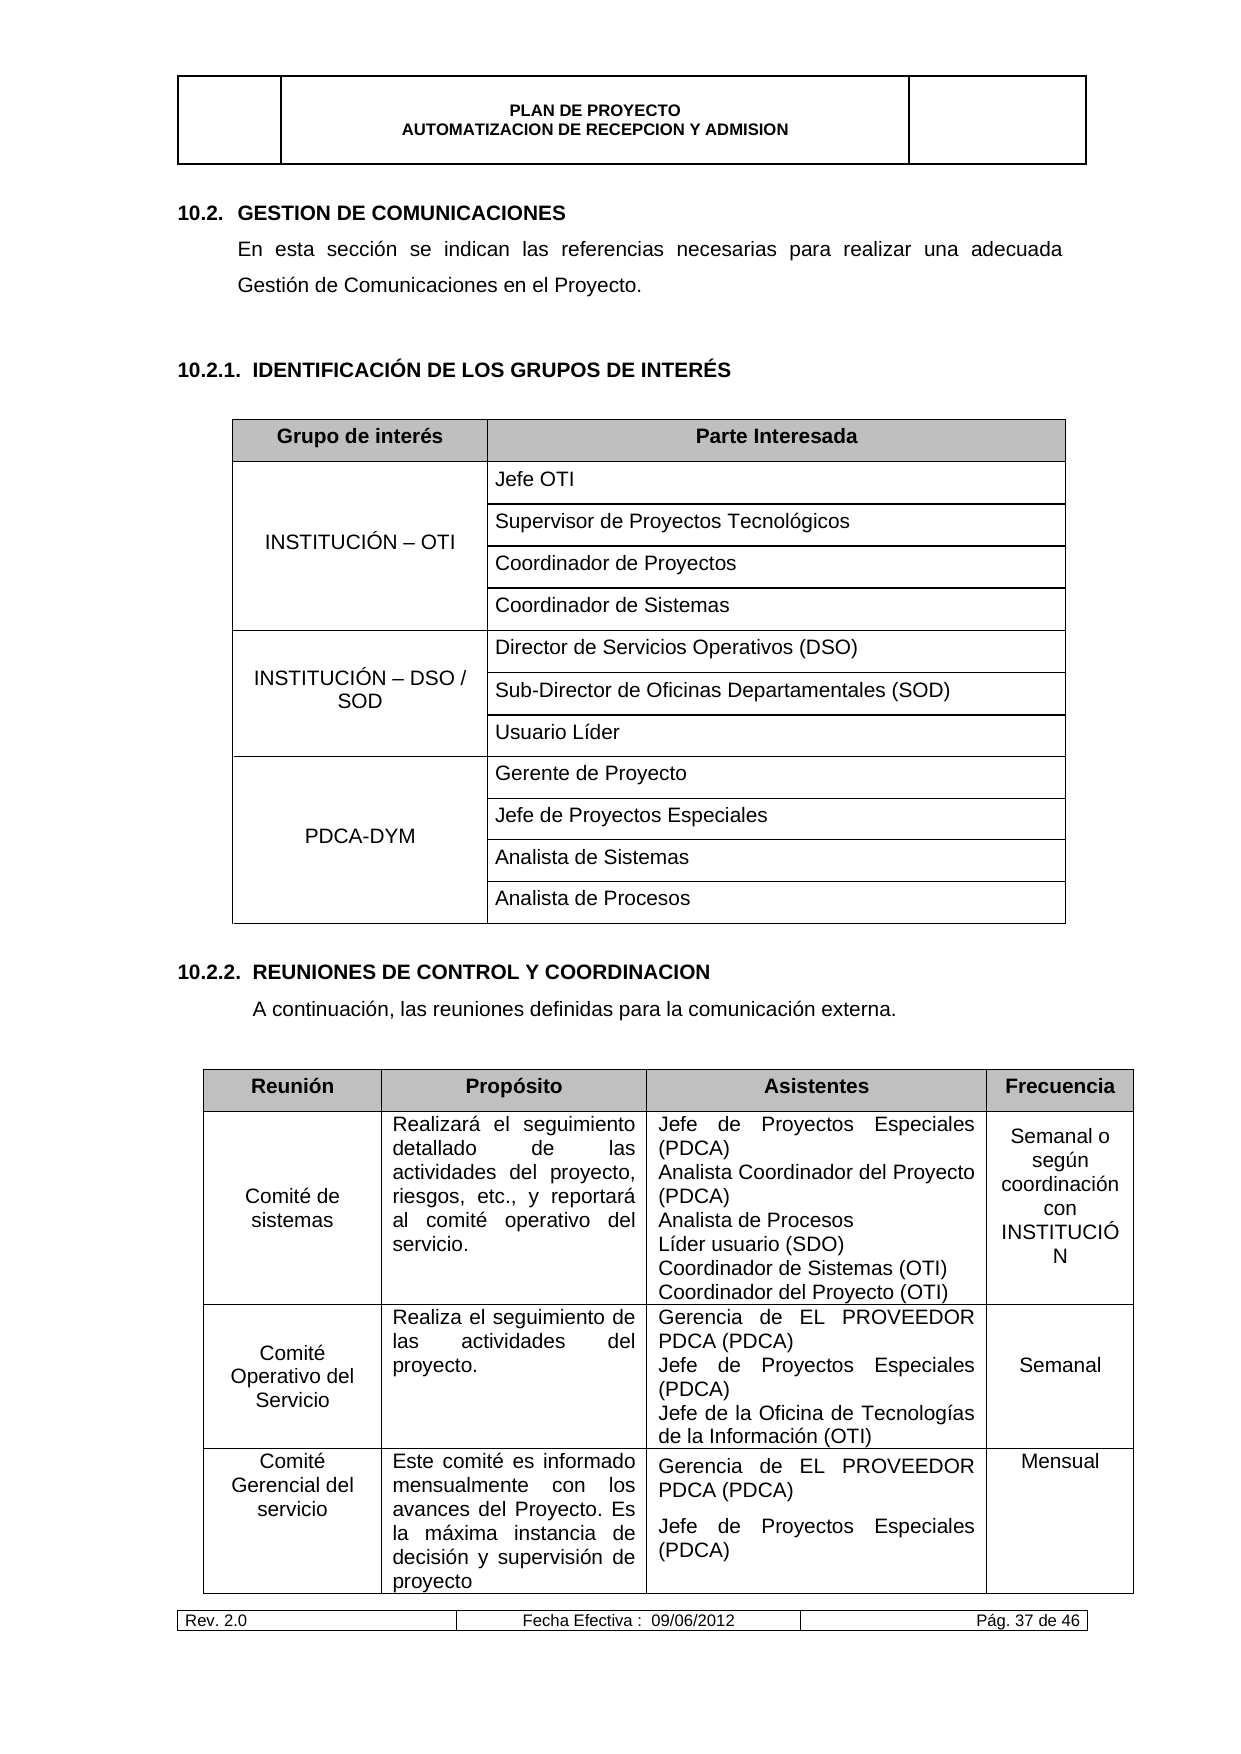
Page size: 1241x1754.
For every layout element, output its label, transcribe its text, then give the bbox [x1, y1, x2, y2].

table_cell INSTITUCIÓN – DSO / SOD [233, 631, 487, 756]
table_cell Realizará el seguimiento detallado de las actividades del proyecto, riesgos, etc., y reportará al comité operativo del servicio. [382, 1112, 646, 1303]
table_cell Coordinador de Proyectos [488, 547, 1065, 587]
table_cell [647, 1449, 986, 1593]
table_cell Usuario Líder [488, 716, 1065, 756]
table_cell PDCA-DYM [233, 757, 487, 923]
text A continuación, las reuniones definidas para la comunicación externa. [237, 997, 1063, 1021]
table_cell Semanal [987, 1305, 1133, 1448]
subtitle IDENTIFICACIÓN DE LOS GRUPOS DE INTERÉS [177, 358, 1063, 382]
table_cell INSTITUCIÓN – OTI [233, 462, 487, 629]
table_cell Analista de Procesos [488, 882, 1065, 923]
text En esta sección se indican las referencias necesarias para realizar una adecuada Gestión de Comunicaciones en el Proyecto. [237, 237, 1063, 297]
table_cell Comité de sistemas [204, 1112, 381, 1303]
table_cell Gerente de Proyecto [488, 757, 1065, 798]
subtitle REUNIONES DE CONTROL Y COORDINACION [177, 960, 1063, 984]
table_cell Analista de Sistemas [488, 840, 1065, 881]
table_cell Jefe OTI [488, 462, 1065, 503]
table_header Frecuencia [987, 1070, 1133, 1111]
table_cell Jefe de Proyectos Especiales [488, 799, 1065, 839]
table_cell Gerencia de EL PROVEEDOR PDCA (PDCA) Jefe de Proyectos Especiales (PDCA) Jefe de la Oficina de Tecnologías de la Información (OTI) [647, 1305, 986, 1448]
table_header Parte Interesada [488, 420, 1065, 461]
table_header Asistentes [647, 1070, 986, 1111]
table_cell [382, 1449, 646, 1593]
table_header Reunión [204, 1070, 381, 1111]
table_cell Comité Operativo del Servicio [204, 1305, 381, 1448]
table_cell Semanal o según coordinación con INSTITUCIÓN [987, 1112, 1133, 1303]
table_cell Sub-Director de Oficinas Departamentales (SOD) [488, 673, 1065, 714]
table_cell Director de Servicios Operativos (DSO) [488, 631, 1065, 672]
table_cell Jefe de Proyectos Especiales (PDCA) Analista Coordinador del Proyecto (PDCA) Analista de Procesos Líder usuario (SDO) Coordinador de Sistemas (OTI) Coordinador del Proyecto (OTI) [647, 1112, 986, 1303]
table_header Grupo de interés [233, 420, 487, 461]
subtitle GESTION DE COMUNICACIONES [177, 201, 1063, 225]
table_cell Mensual [987, 1449, 1133, 1593]
table_cell Realiza el seguimiento de las actividades del proyecto. [382, 1305, 646, 1448]
table_cell Comité Gerencial del servicio [204, 1449, 381, 1593]
table_cell Coordinador de Sistemas [488, 589, 1065, 629]
table_cell Supervisor de Proyectos Tecnológicos [488, 505, 1065, 545]
table_header Propósito [382, 1070, 646, 1111]
